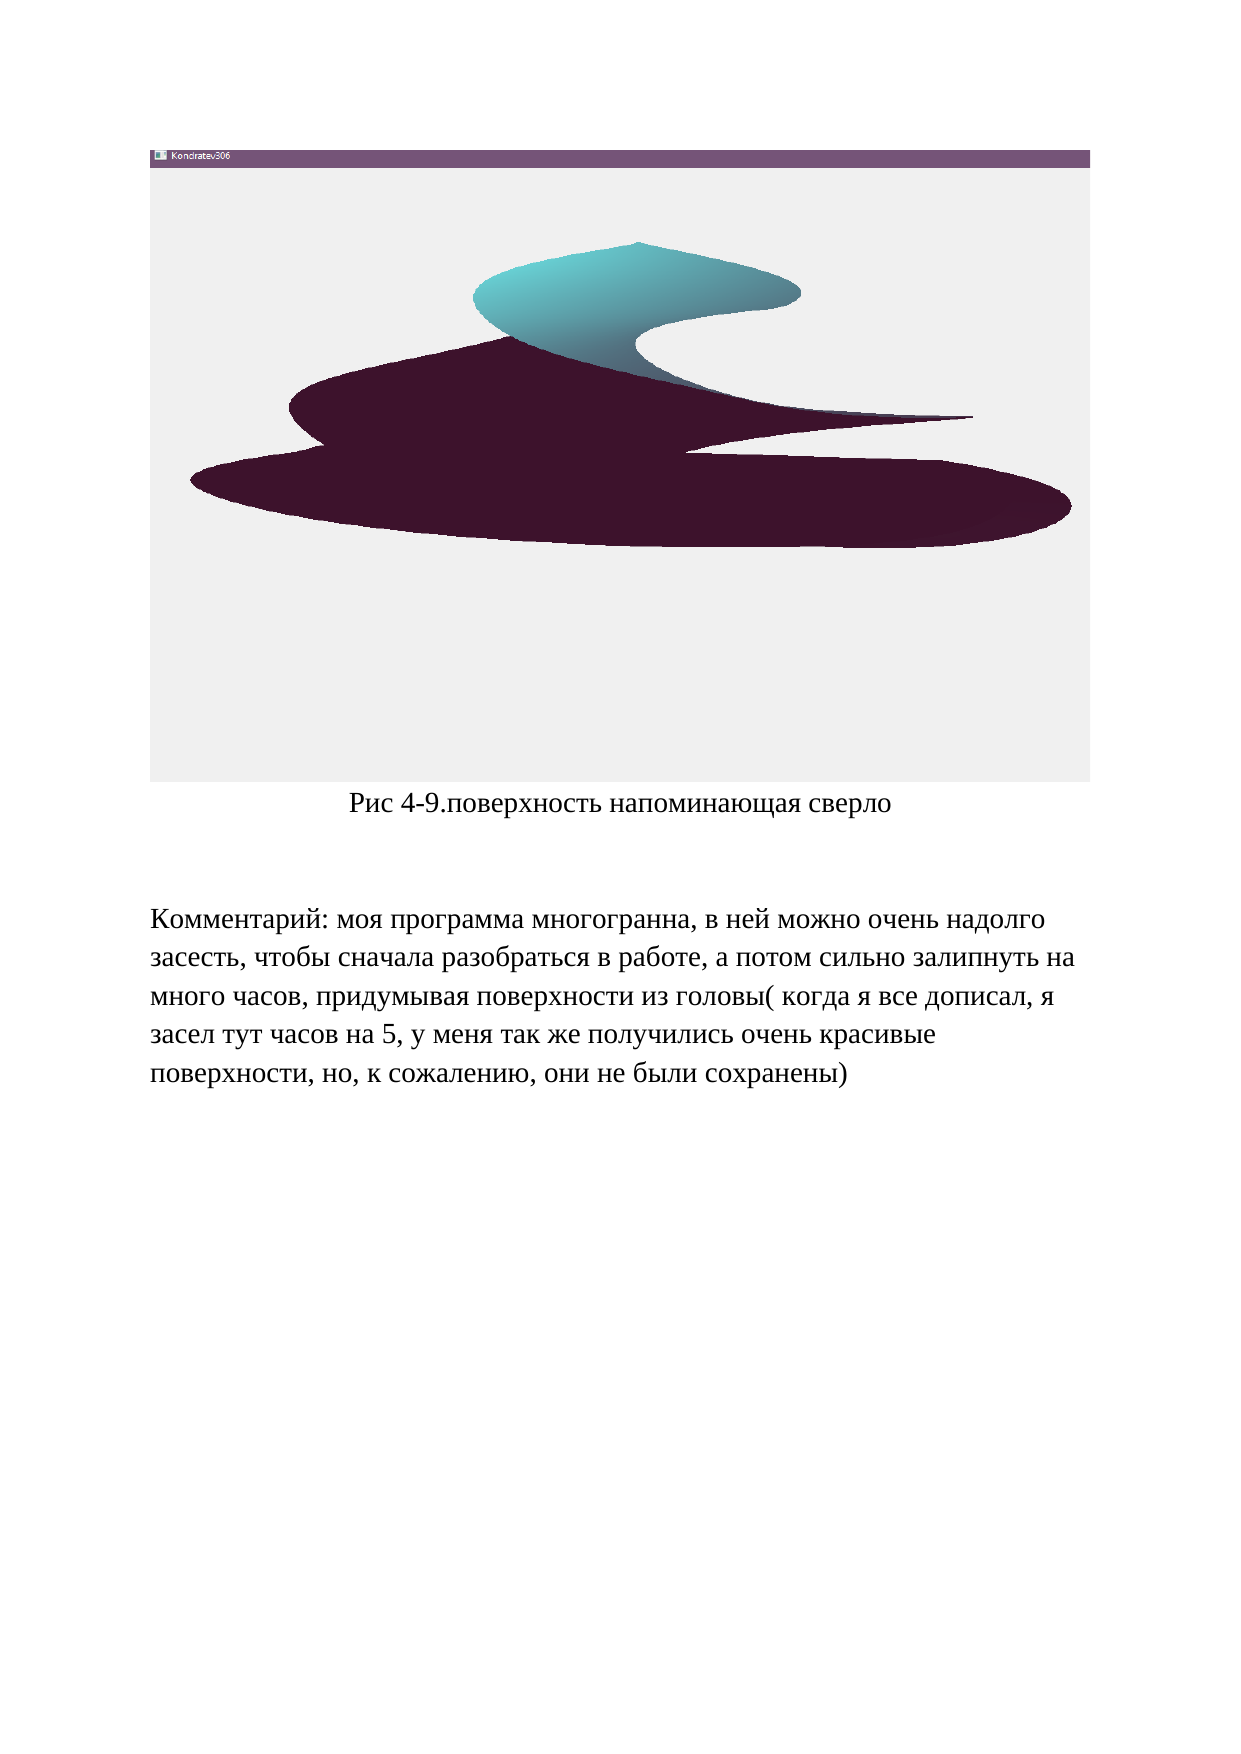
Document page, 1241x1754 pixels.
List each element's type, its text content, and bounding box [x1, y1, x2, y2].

text Комментарий: моя программа многогранна, в ней можно очень надолго засесть, чтобы сначала разобраться в работе, а потом сильно залипнуть на много часов, придумывая поверхности из головы( когда я все дописал, я засел тут часов на 5, у меня так же получились очень красивые поверхности, но, к сожалению, они не были сохранены) [150, 901, 1090, 1088]
text Рис 4-9.поверхность напоминающая сверло [150, 785, 1090, 819]
picture [150, 150, 1091, 782]
